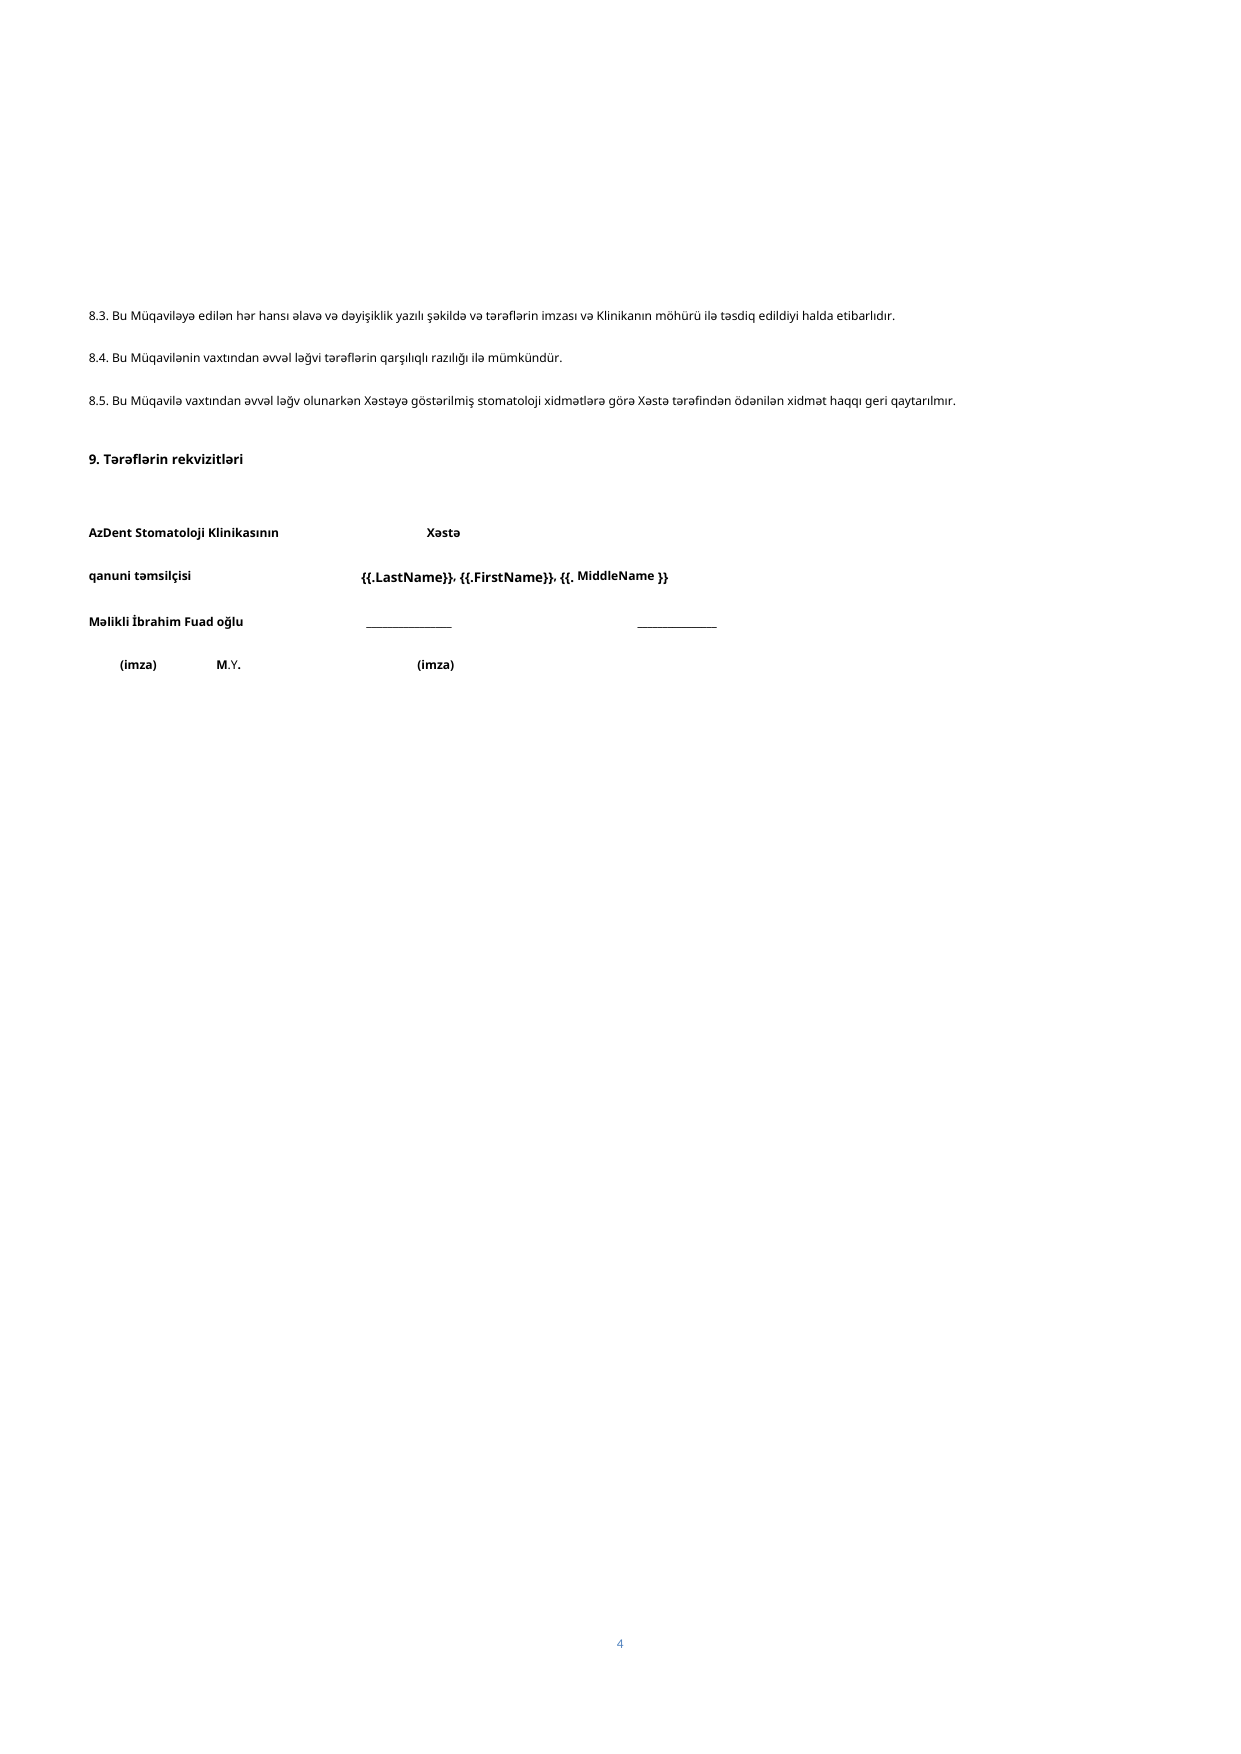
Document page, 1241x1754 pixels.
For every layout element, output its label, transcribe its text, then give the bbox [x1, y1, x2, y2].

text (imza) M.Y. (imza) [88, 644, 1152, 673]
text 8.4. Bu Müqavilənin vaxtından əvvəl ləğvi tərəflərin qarşılıqlı razılığı ilə mümkündür. [88, 338, 1152, 366]
text 8.5. Bu Müqavilə vaxtından əvvəl ləğv olunarkən Xəstəyə göstərilmiş stomatoloji xidmətlərə görə Xəstə tərəfindən ödənilən xidmət haqqı geri qaytarılmır. [88, 381, 1152, 409]
text qanuni təmsilçisi {{.LastName}}, {{.FirstName}}, {{. MiddleName }} [88, 555, 1152, 586]
text 9. Tərəflərin rekvizitləri [88, 437, 1152, 468]
text 8.3. Bu Müqaviləyə edilən hər hansı əlavə və dəyişiklik yazılı şəkildə və tərəflərin imzası və Klinikanın möhürü ilə təsdiq edildiyi halda etibarlıdır. [88, 295, 1152, 324]
text Məlikli İbrahim Fuad oğlu ________________ ________________ [88, 602, 1152, 630]
text AzDent Stomatoloji Klinikasının Xəstə [88, 512, 1152, 541]
